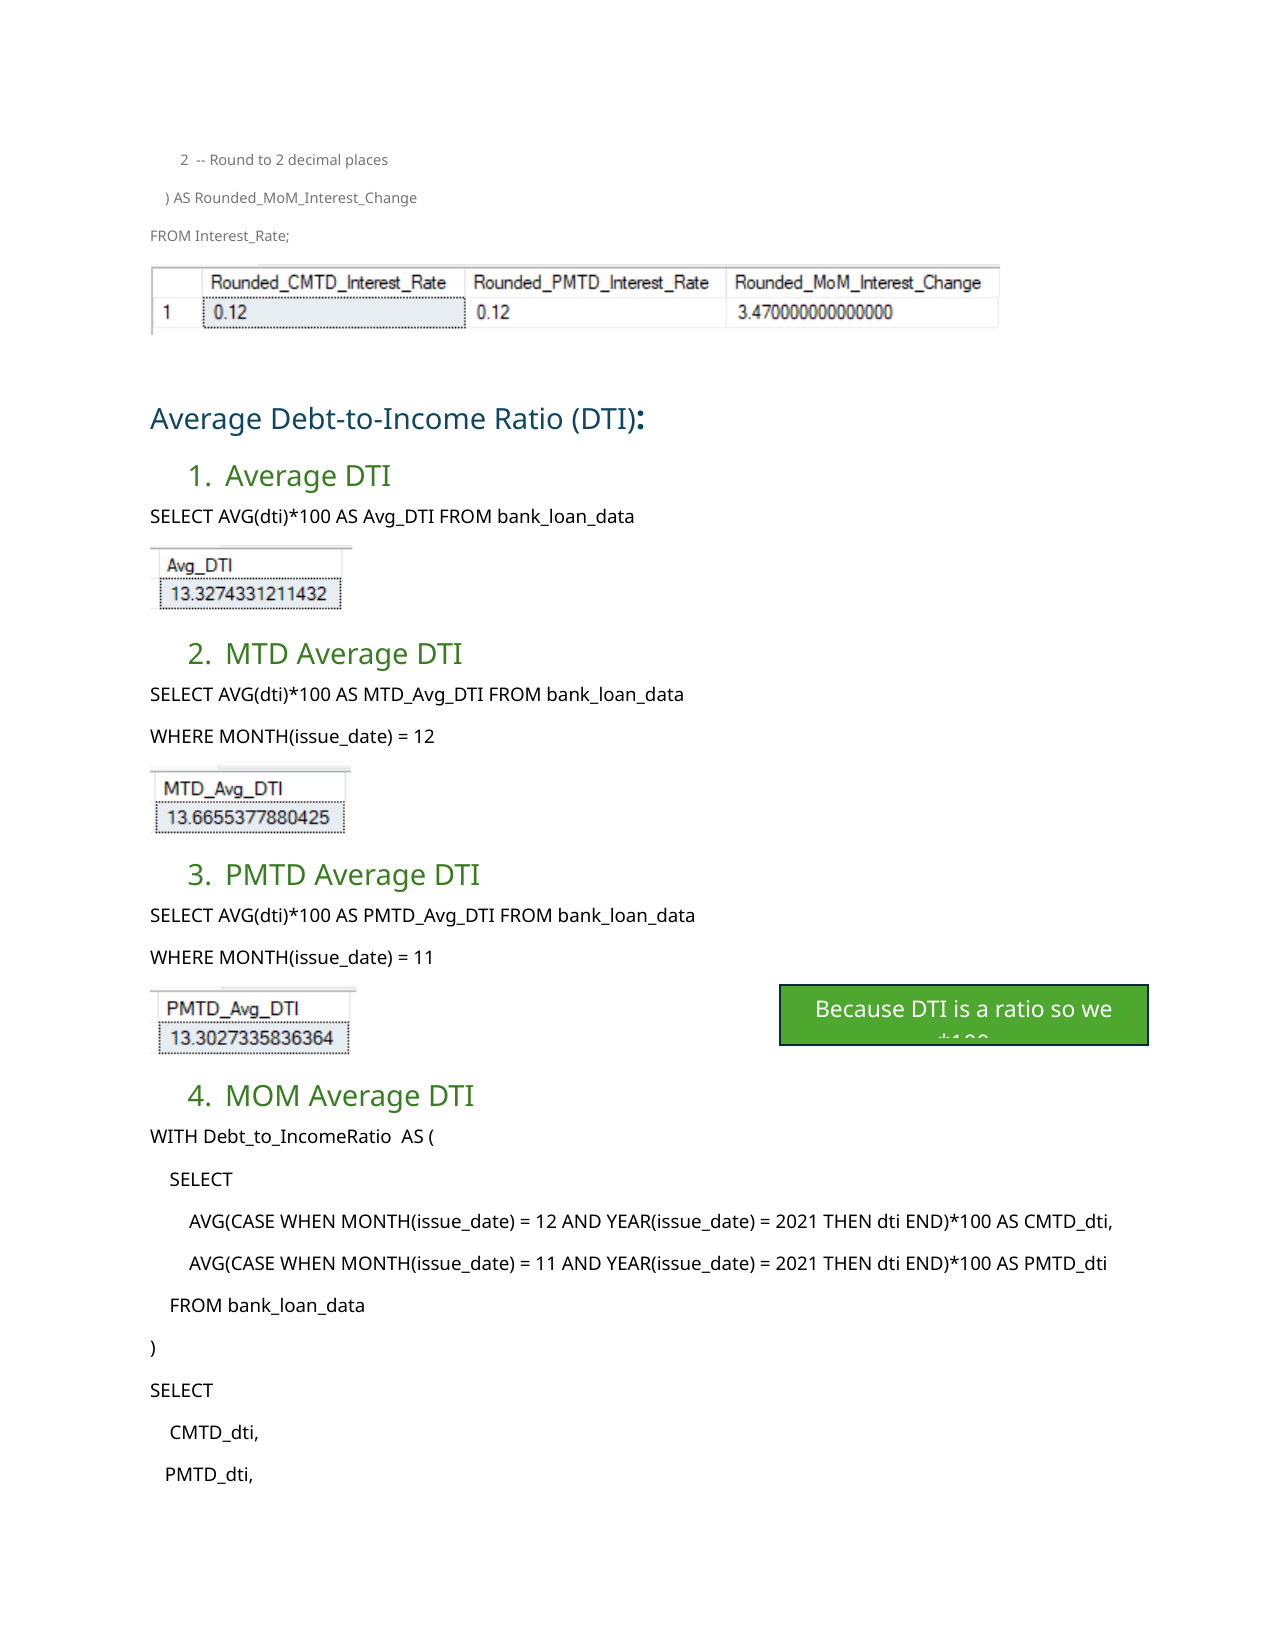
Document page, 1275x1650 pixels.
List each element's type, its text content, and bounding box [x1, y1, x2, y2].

text ) AS Rounded_MoM_Interest_Change [150, 188, 1125, 208]
picture [150, 765, 351, 838]
text WITH Debt_to_IncomeRatio AS ( [150, 1124, 1125, 1149]
text WHERE MONTH(issue_date) = 11 [150, 945, 1125, 970]
text WHERE MONTH(issue_date) = 12 [150, 723, 1125, 749]
text FROM bank_loan_data [150, 1292, 1125, 1318]
text SELECT [150, 1166, 1125, 1191]
subtitle PMTD Average DTI [187, 854, 1125, 894]
text SELECT [150, 1377, 1125, 1402]
text AVG(CASE WHEN MONTH(issue_date) = 11 AND YEAR(issue_date) = 2021 THEN dti END)*100 AS PMTD_dti [150, 1250, 1125, 1276]
text PMTD_dti, [150, 1461, 1125, 1487]
text ) [150, 1335, 1125, 1360]
text SELECT AVG(dti)*100 AS Avg_DTI FROM bank_loan_data [150, 504, 1125, 529]
text SELECT AVG(dti)*100 AS PMTD_Avg_DTI FROM bank_loan_data [150, 902, 1125, 928]
text FROM Interest_Rate; [150, 226, 1125, 246]
text SELECT AVG(dti)*100 AS MTD_Avg_DTI FROM bank_loan_data [150, 681, 1125, 707]
picture [150, 545, 353, 617]
text AVG(CASE WHEN MONTH(issue_date) = 12 AND YEAR(issue_date) = 2021 THEN dti END)*100 AS CMTD_dti, [150, 1208, 1125, 1234]
text 2 -- Round to 2 decimal places [150, 150, 1125, 170]
picture [150, 264, 1001, 335]
subtitle MOM Average DTI [187, 1076, 1125, 1115]
subtitle Average Debt-to-Income Ratio (DTI): [150, 393, 1125, 439]
text CMTD_dti, [150, 1419, 1125, 1444]
picture [150, 986, 357, 1059]
subtitle MTD Average DTI [187, 633, 1125, 673]
subtitle Average DTI [187, 456, 1125, 495]
